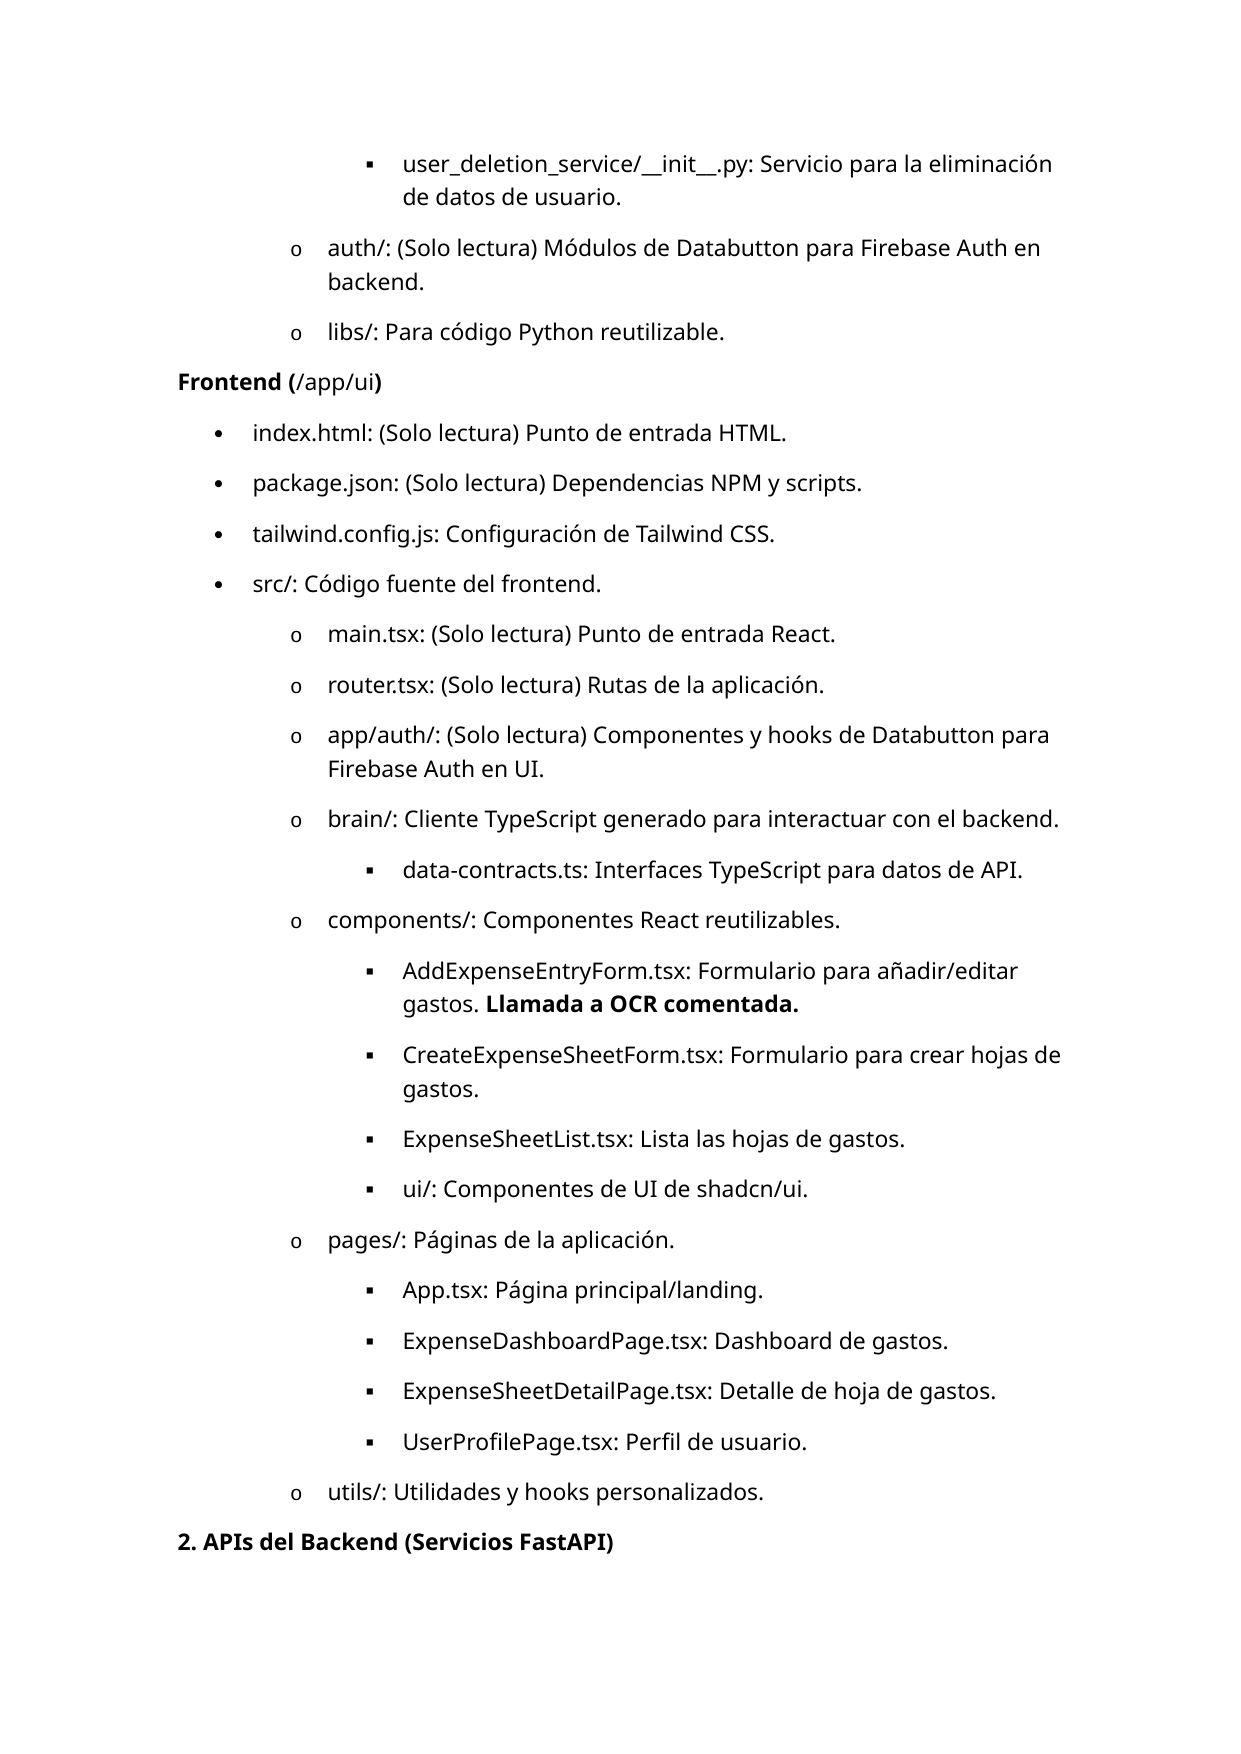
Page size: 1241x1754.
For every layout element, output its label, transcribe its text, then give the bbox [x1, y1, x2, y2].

list tailwind.config.js: Configuración de Tailwind CSS. [215, 518, 1063, 549]
list src/: Código fuente del frontend. [215, 568, 1063, 599]
list ExpenseDashboardPage.tsx: Dashboard de gastos. [365, 1325, 1063, 1356]
list App.tsx: Página principal/landing. [365, 1274, 1063, 1306]
list app/auth/: (Solo lectura) Componentes y hooks de Databutton para Firebase Auth en UI. [290, 719, 1063, 784]
list ui/: Componentes de UI de shadcn/ui. [365, 1173, 1063, 1205]
list utils/: Utilidades y hooks personalizados. [290, 1476, 1063, 1507]
text Frontend (/app/ui) [177, 366, 1063, 398]
text 2. APIs del Backend (Servicios FastAPI) [177, 1526, 1063, 1558]
list CreateExpenseSheetForm.tsx: Formulario para crear hojas de gastos. [365, 1039, 1063, 1104]
list libs/: Para código Python reutilizable. [290, 316, 1063, 347]
list main.tsx: (Solo lectura) Punto de entrada React. [290, 618, 1063, 650]
list index.html: (Solo lectura) Punto de entrada HTML. [215, 417, 1063, 448]
list router.tsx: (Solo lectura) Rutas de la aplicación. [290, 669, 1063, 700]
list user_deletion_service/__init__.py: Servicio para la eliminación de datos de usuario. [365, 148, 1063, 213]
list UserProfilePage.tsx: Perfil de usuario. [365, 1426, 1063, 1457]
list components/: Componentes React reutilizables. [290, 904, 1063, 936]
list package.json: (Solo lectura) Dependencias NPM y scripts. [215, 467, 1063, 498]
list ExpenseSheetList.tsx: Lista las hojas de gastos. [365, 1123, 1063, 1154]
list pages/: Páginas de la aplicación. [290, 1224, 1063, 1255]
list brain/: Cliente TypeScript generado para interactuar con el backend. [290, 803, 1063, 835]
list ExpenseSheetDetailPage.tsx: Detalle de hoja de gastos. [365, 1375, 1063, 1406]
list auth/: (Solo lectura) Módulos de Databutton para Firebase Auth en backend. [290, 232, 1063, 297]
list AddExpenseEntryForm.tsx: Formulario para añadir/editar gastos. Llamada a OCR comentada. [365, 955, 1063, 1020]
list data-contracts.ts: Interfaces TypeScript para datos de API. [365, 854, 1063, 885]
